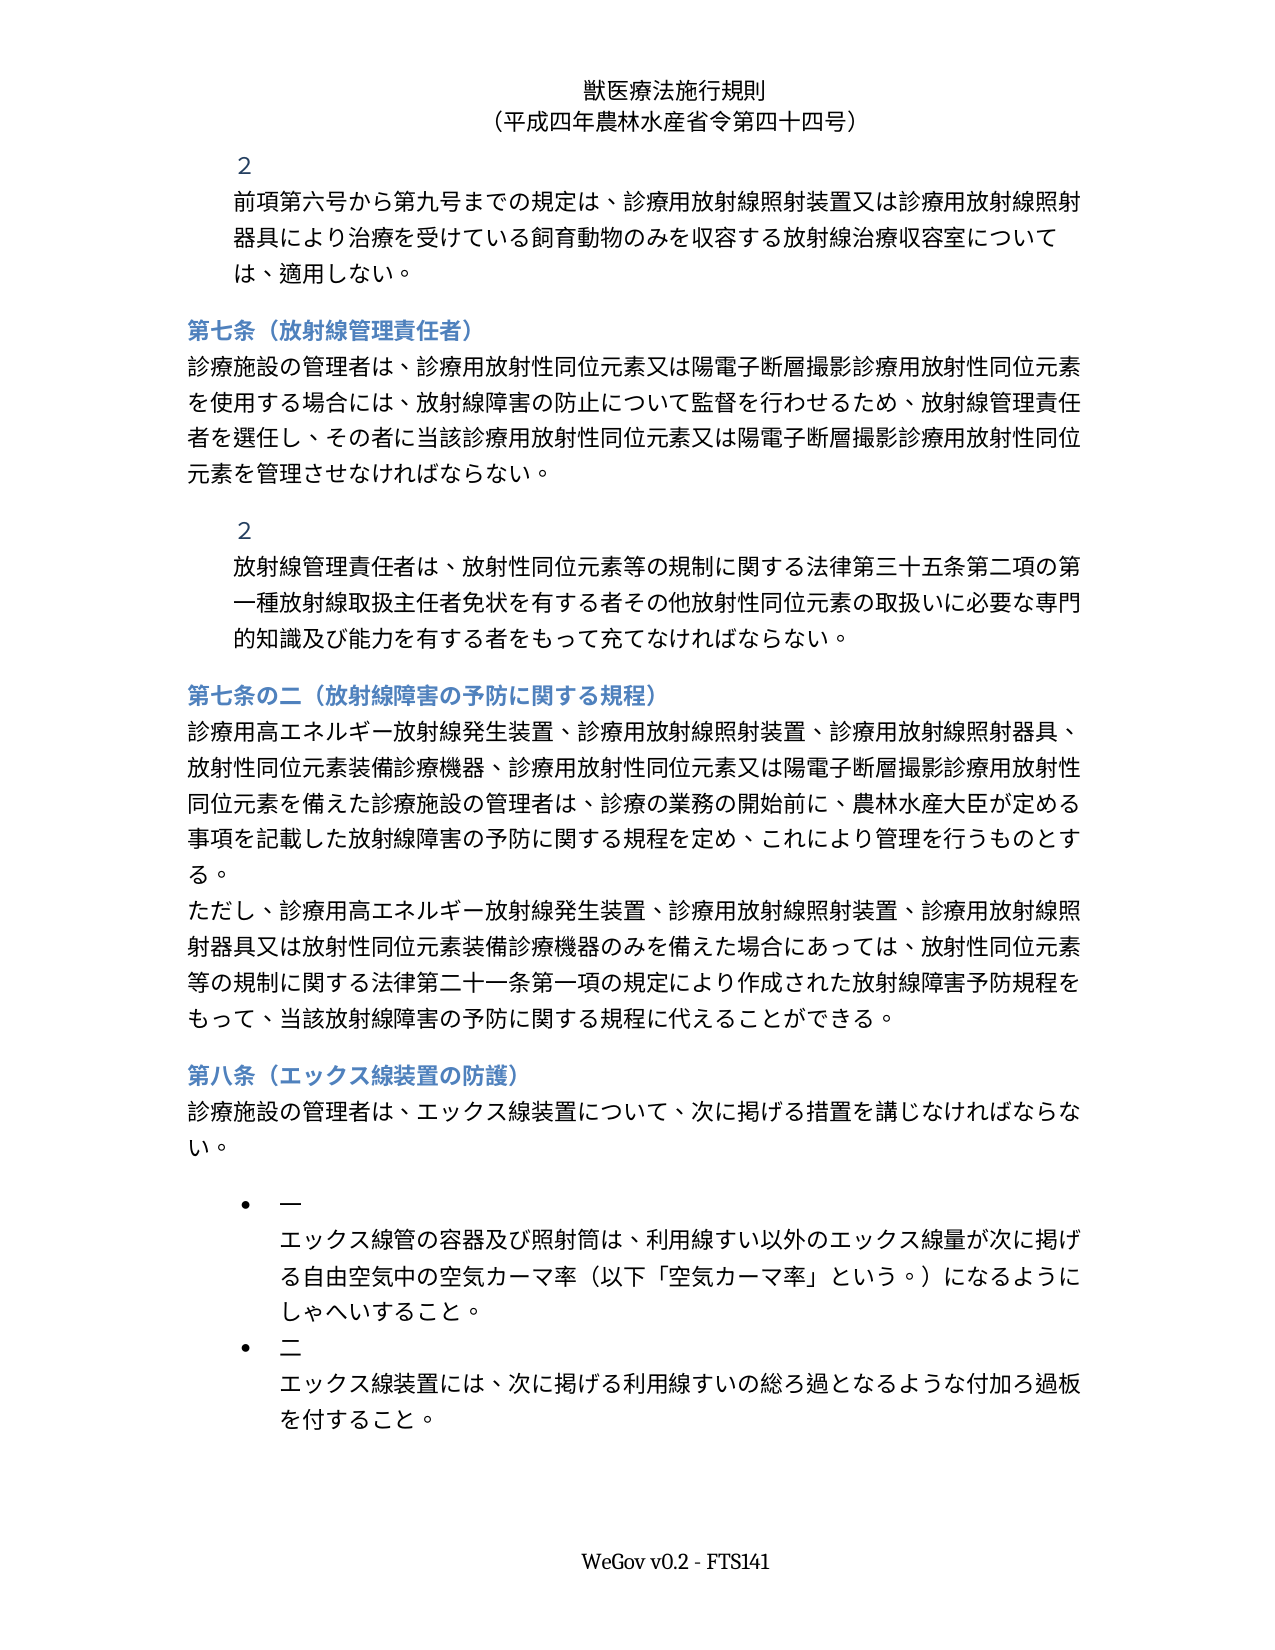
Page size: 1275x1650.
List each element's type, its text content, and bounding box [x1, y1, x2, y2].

subtitle 第七条の二（放射線障害の予防に関する規程） [187, 680, 1087, 711]
list 一 エックス線管の容器及び照射筒は、利用線すい以外のエックス線量が次に掲げる自由空気中の空気カーマ率（以下「空気カーマ率」という。）になるようにしゃへいすること。 [242, 1188, 1087, 1328]
subtitle ２ [233, 150, 1087, 181]
subtitle 第七条（放射線管理責任者） [187, 314, 1087, 346]
subtitle ２ [233, 515, 1087, 546]
text 診療施設の管理者は、エックス線装置について、次に掲げる措置を講じなければならない。 [187, 1096, 1087, 1163]
subtitle 第八条（エックス線装置の防護） [187, 1060, 1087, 1091]
text 診療施設の管理者は、診療用放射性同位元素又は陽電子断層撮影診療用放射性同位元素を使用する場合には、放射線障害の防止について監督を行わせるため、放射線管理責任者を選任し、その者に当該診療用放射性同位元素又は陽電子断層撮影診療用放射性同位元素を管理させなければならない。 [187, 351, 1087, 489]
text 前項第六号から第九号までの規定は、診療用放射線照射装置又は診療用放射線照射器具により治療を受けている飼育動物のみを収容する放射線治療収容室については、適用しない。 [233, 186, 1087, 289]
text 放射線管理責任者は、放射性同位元素等の規制に関する法律第三十五条第二項の第一種放射線取扱主任者免状を有する者その他放射性同位元素の取扱いに必要な専門的知識及び能力を有する者をもって充てなければならない。 [233, 551, 1087, 654]
list 二 エックス線装置には、次に掲げる利用線すいの総ろ過となるような付加ろ過板を付すること。 [242, 1332, 1087, 1435]
text 診療用高エネルギー放射線発生装置、診療用放射線照射装置、診療用放射線照射器具、放射性同位元素装備診療機器、診療用放射性同位元素又は陽電子断層撮影診療用放射性同位元素を備えた診療施設の管理者は、診療の業務の開始前に、農林水産大臣が定める事項を記載した放射線障害の予防に関する規程を定め、これにより管理を行うものとする。 ただし、診療用高エネルギー放射線発生装置、診療用放射線照射装置、診療用放射線照射器具又は放射性同位元素装備診療機器のみを備えた場合にあっては、放射性同位元素等の規制に関する法律第二十一条第一項の規定により作成された放射線障害予防規程をもって、当該放射線障害の予防に関する規程に代えることができる。 [187, 716, 1087, 1034]
